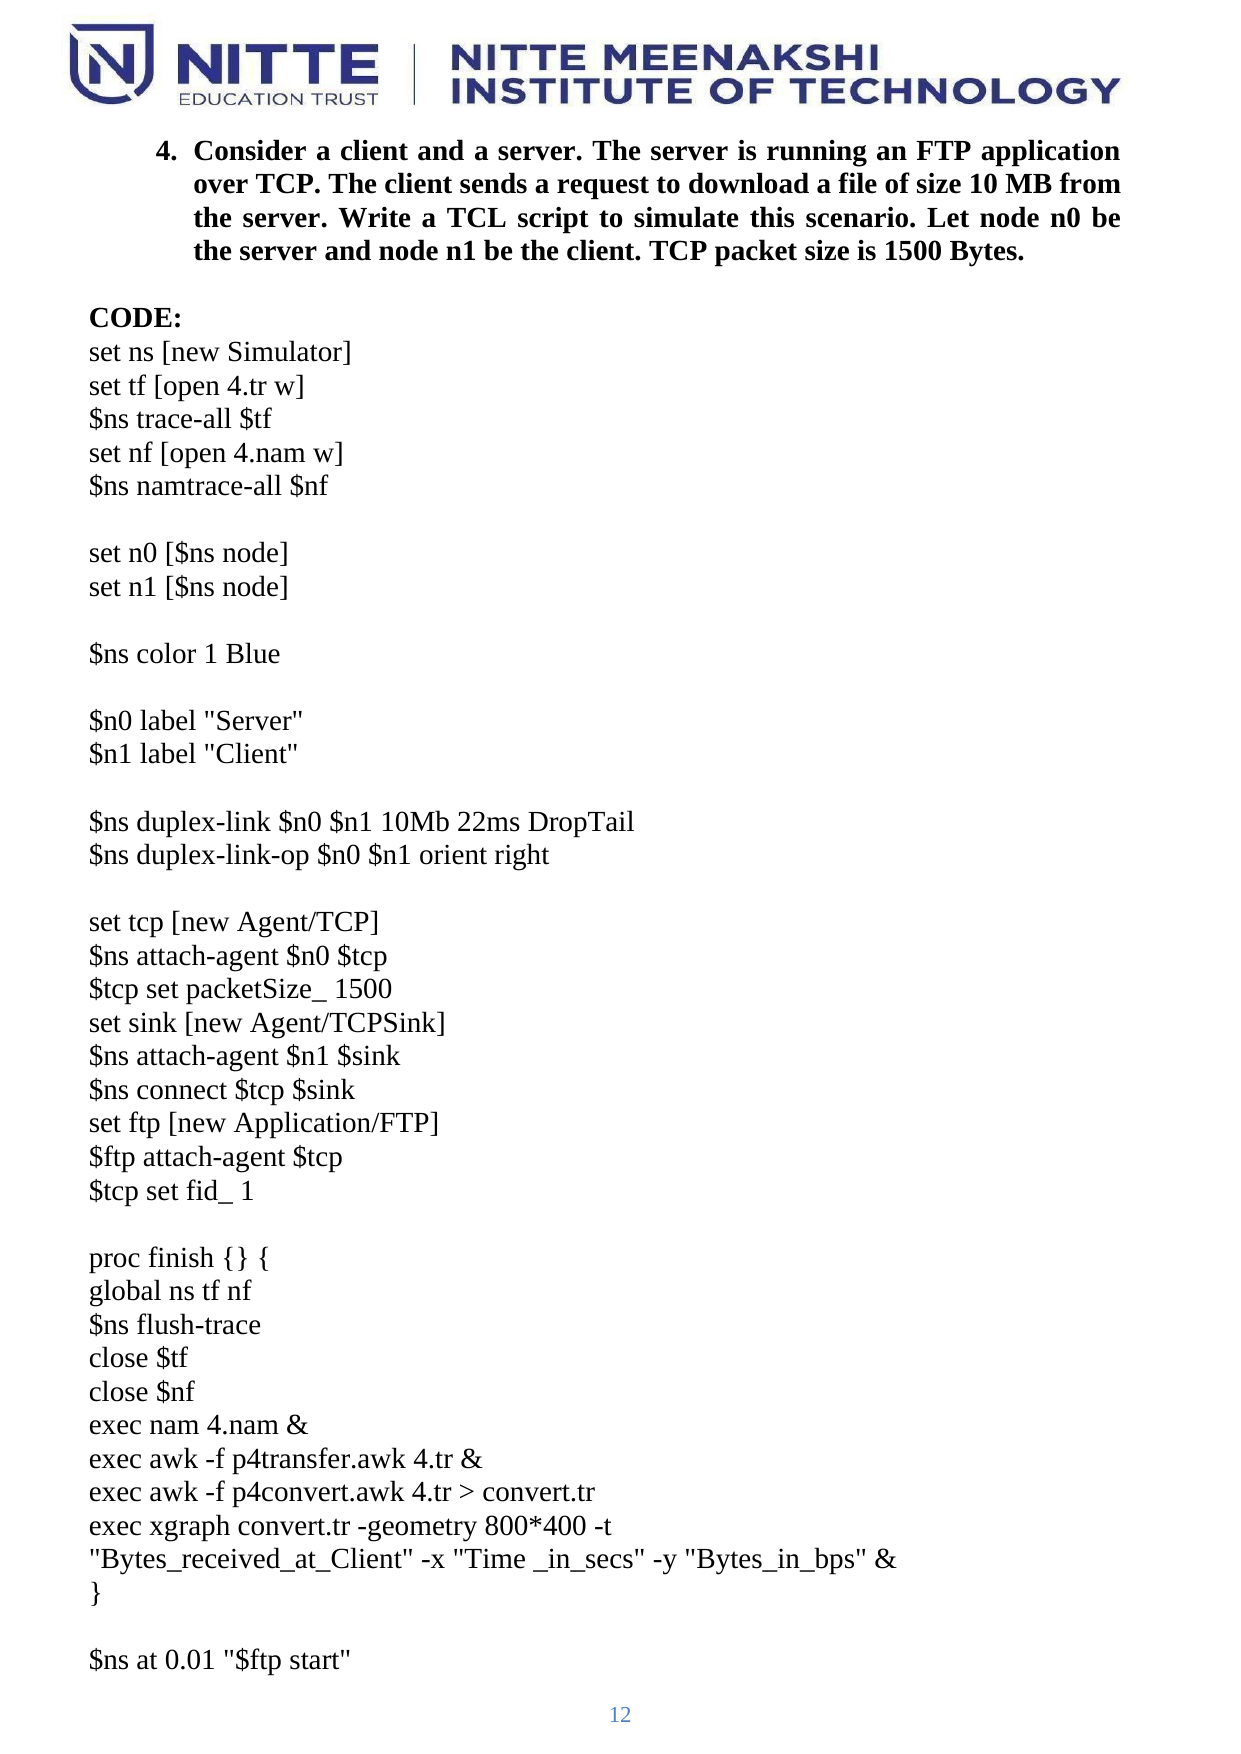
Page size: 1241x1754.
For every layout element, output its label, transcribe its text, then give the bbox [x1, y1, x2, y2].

picture [61, 14, 1129, 112]
text exec xgraph convert.tr -geometry 800*400 -t [88, 1508, 1122, 1542]
text $ns at 0.01 "$ftp start" [88, 1642, 1122, 1676]
text $ns duplex-link-op $n0 $n1 orient right [88, 837, 1122, 871]
text "Bytes_received_at_Client" -x "Time _in_secs" -y "Bytes_in_bps" & [88, 1542, 1122, 1575]
text exec awk -f p4convert.awk 4.tr > convert.tr [88, 1474, 1122, 1508]
text $ns attach-agent $n1 $sink [88, 1038, 1122, 1072]
text $ns duplex-link $n0 $n1 10Mb 22ms DropTail [88, 804, 1122, 837]
text set n0 [$ns node] [88, 535, 1122, 569]
text $tcp set fid_ 1 [88, 1173, 1122, 1206]
text $ns namtrace-all $nf [88, 468, 1122, 502]
text } [88, 1575, 1122, 1609]
text set tcp [new Agent/TCP] [88, 904, 1122, 938]
text exec awk -f p4transfer.awk 4.tr & [88, 1441, 1122, 1474]
text set ns [new Simulator] [88, 334, 1122, 368]
text set nf [open 4.nam w] [88, 435, 1122, 468]
text $ns flush-trace [88, 1307, 1122, 1340]
text set n1 [$ns node] [88, 569, 1122, 602]
text $ftp attach-agent $tcp [88, 1139, 1122, 1173]
list Consider a client and a server. The server is running an FTP application over TCP. The client sends a request to download a file of size 10 MB from the server. Write a TCL script to simulate this scenario. Let node n0 be the server and node n1 be the client. TCP packet size is 1500 Bytes. [156, 133, 1122, 267]
text global ns tf nf [88, 1273, 1122, 1307]
text set sink [new Agent/TCPSink] [88, 1005, 1122, 1038]
text $tcp set packetSize_ 1500 [88, 971, 1122, 1005]
text exec nam 4.nam & [88, 1407, 1122, 1441]
text $n0 label "Server" [88, 703, 1122, 737]
text CODE: [88, 301, 1122, 334]
text $ns attach-agent $n0 $tcp [88, 938, 1122, 971]
text close $tf [88, 1340, 1122, 1374]
text close $nf [88, 1374, 1122, 1407]
text $ns color 1 Blue [88, 636, 1122, 669]
text $ns trace-all $tf [88, 401, 1122, 435]
text $ns connect $tcp $sink [88, 1072, 1122, 1106]
text set tf [open 4.tr w] [88, 368, 1122, 401]
text proc finish {} { [88, 1240, 1122, 1273]
text $n1 label "Client" [88, 737, 1122, 770]
text set ftp [new Application/FTP] [88, 1106, 1122, 1139]
